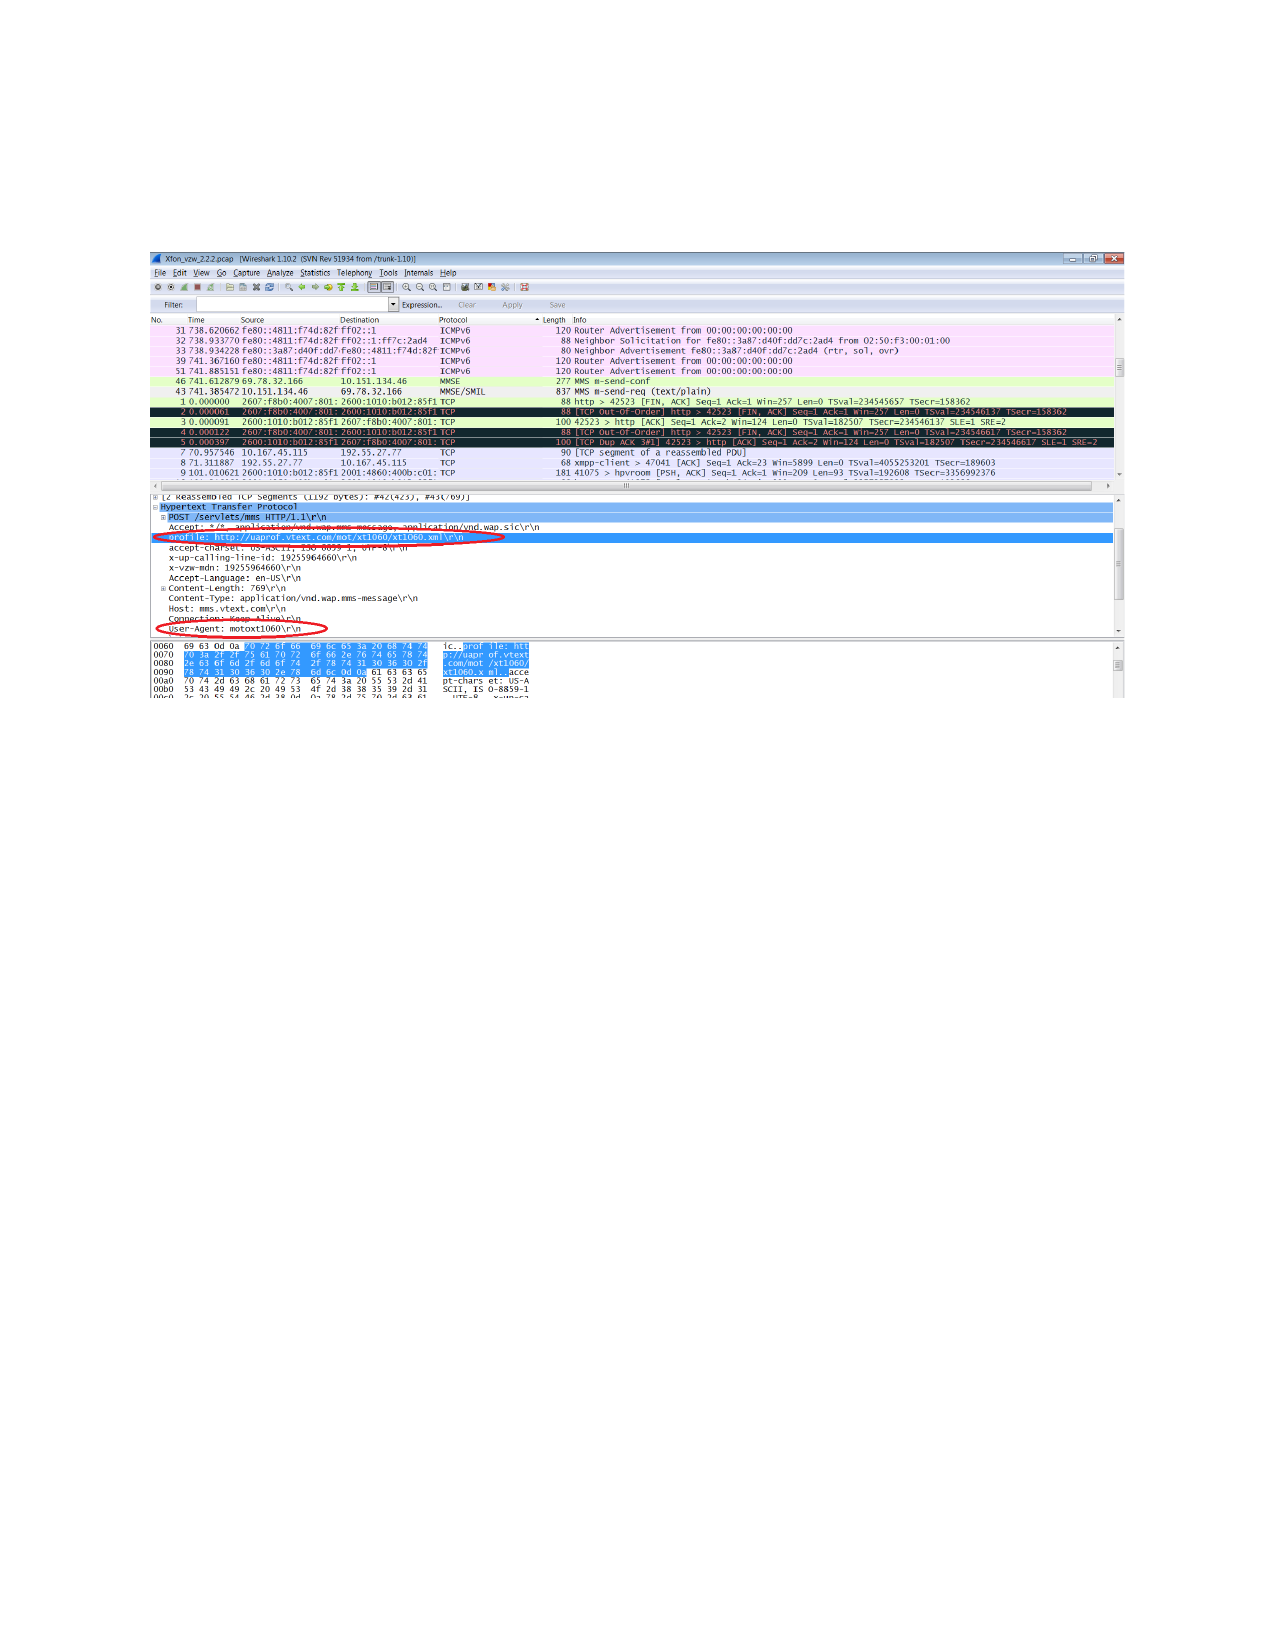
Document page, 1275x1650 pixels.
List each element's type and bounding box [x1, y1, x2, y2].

picture [150, 150, 1125, 698]
